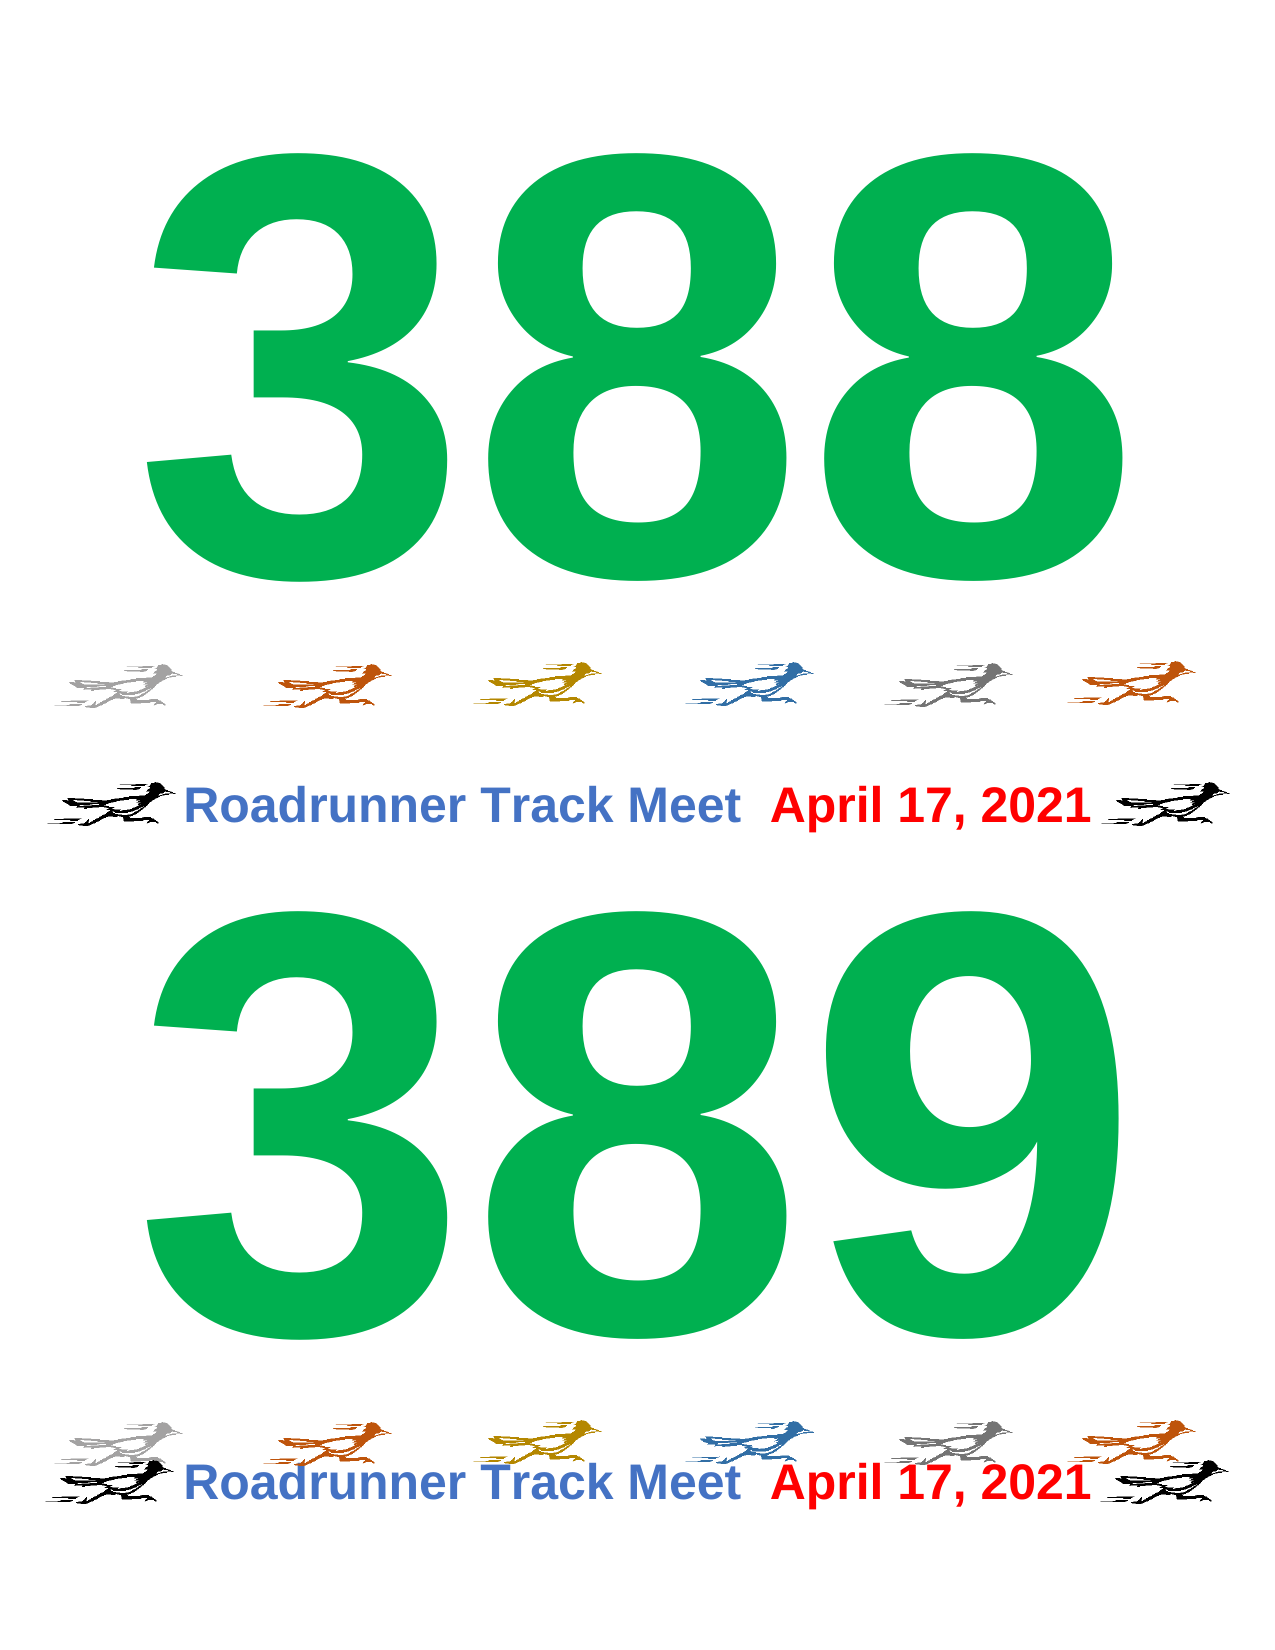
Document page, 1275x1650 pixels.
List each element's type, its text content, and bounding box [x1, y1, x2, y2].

picture [1098, 1458, 1231, 1506]
text 388 [75, 75, 1200, 700]
picture [43, 1458, 176, 1506]
text Roadrunner Track Meet April 17, 2021 [75, 1458, 1200, 1510]
picture [1100, 781, 1232, 828]
picture [45, 780, 178, 828]
text Roadrunner Track Meet April 17, 2021 [75, 782, 1200, 833]
text 389 [75, 833, 1200, 1458]
